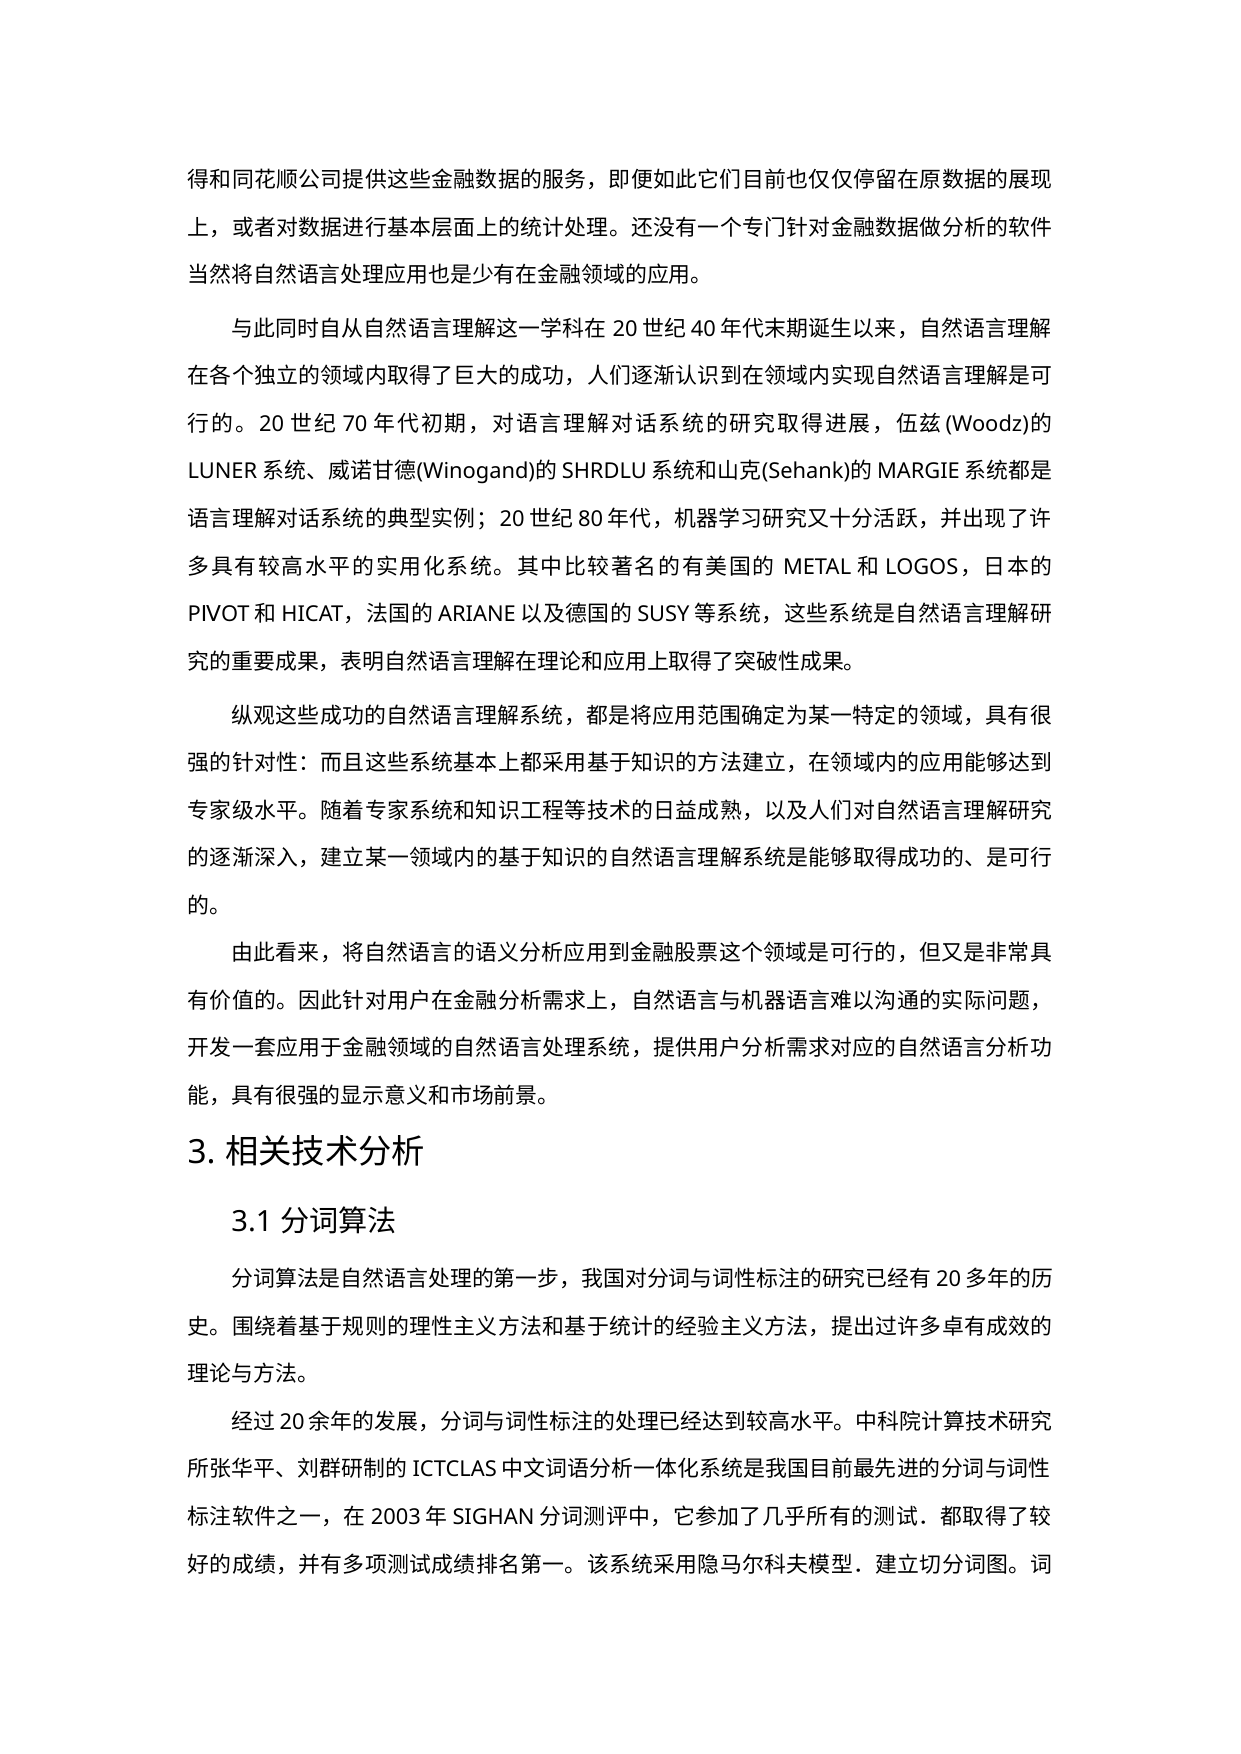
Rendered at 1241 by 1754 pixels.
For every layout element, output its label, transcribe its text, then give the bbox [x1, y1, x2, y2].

text 纵观这些成功的自然语言理解系统，都是将应用范围确定为某一特定的领域，具有很强的针对性：而且这些系统基本上都采用基于知识的方法建立，在领域内的应用能够达到专家级水平。随着专家系统和知识工程等技术的日益成熟，以及人们对自然语言理解研究的逐渐深入，建立某一领域内的基于知识的自然语言理解系统是能够取得成功的、是可行的。 [187, 698, 1053, 919]
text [187, 162, 1053, 289]
text 3.1 分词算法 [187, 1198, 1053, 1240]
text 分词算法是自然语言处理的第一步，我国对分词与词性标注的研究已经有20多年的历史。围绕着基于规则的理性主义方法和基于统计的经验主义方法，提出过许多卓有成效的理论与方法。 [187, 1261, 1053, 1388]
list 相关技术分析 [187, 1125, 1053, 1173]
text 与此同时自从自然语言理解这一学科在20世纪40年代末期诞生以来，自然语言理解在各个独立的领域内取得了巨大的成功，人们逐渐认识到在领域内实现自然语言理解是可行的。20世纪70年代初期，对语言理解对话系统的研究取得进展，伍兹(Woodz)的LUNER系统、威诺甘德(Winogand)的SHRDLU系统和山克(Sehank)的MARGIE系统都是语言理解对话系统的典型实例；20世纪80年代，机器学习研究又十分活跃，并出现了许多具有较高水平的实用化系统。其中比较著名的有美国的METAL和LOGOS，日本的PⅣOT和HICAT，法国的ARIANE以及德国的SUSY等系统，这些系统是自然语言理解研究的重要成果，表明自然语言理解在理论和应用上取得了突破性成果。 [187, 311, 1053, 676]
text 由此看来，将自然语言的语义分析应用到金融股票这个领域是可行的，但又是非常具有价值的。因此针对用户在金融分析需求上，自然语言与机器语言难以沟通的实际问题，开发一套应用于金融领域的自然语言处理系统，提供用户分析需求对应的自然语言分析功能，具有很强的显示意义和市场前景。 [187, 935, 1053, 1109]
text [187, 1404, 1053, 1578]
